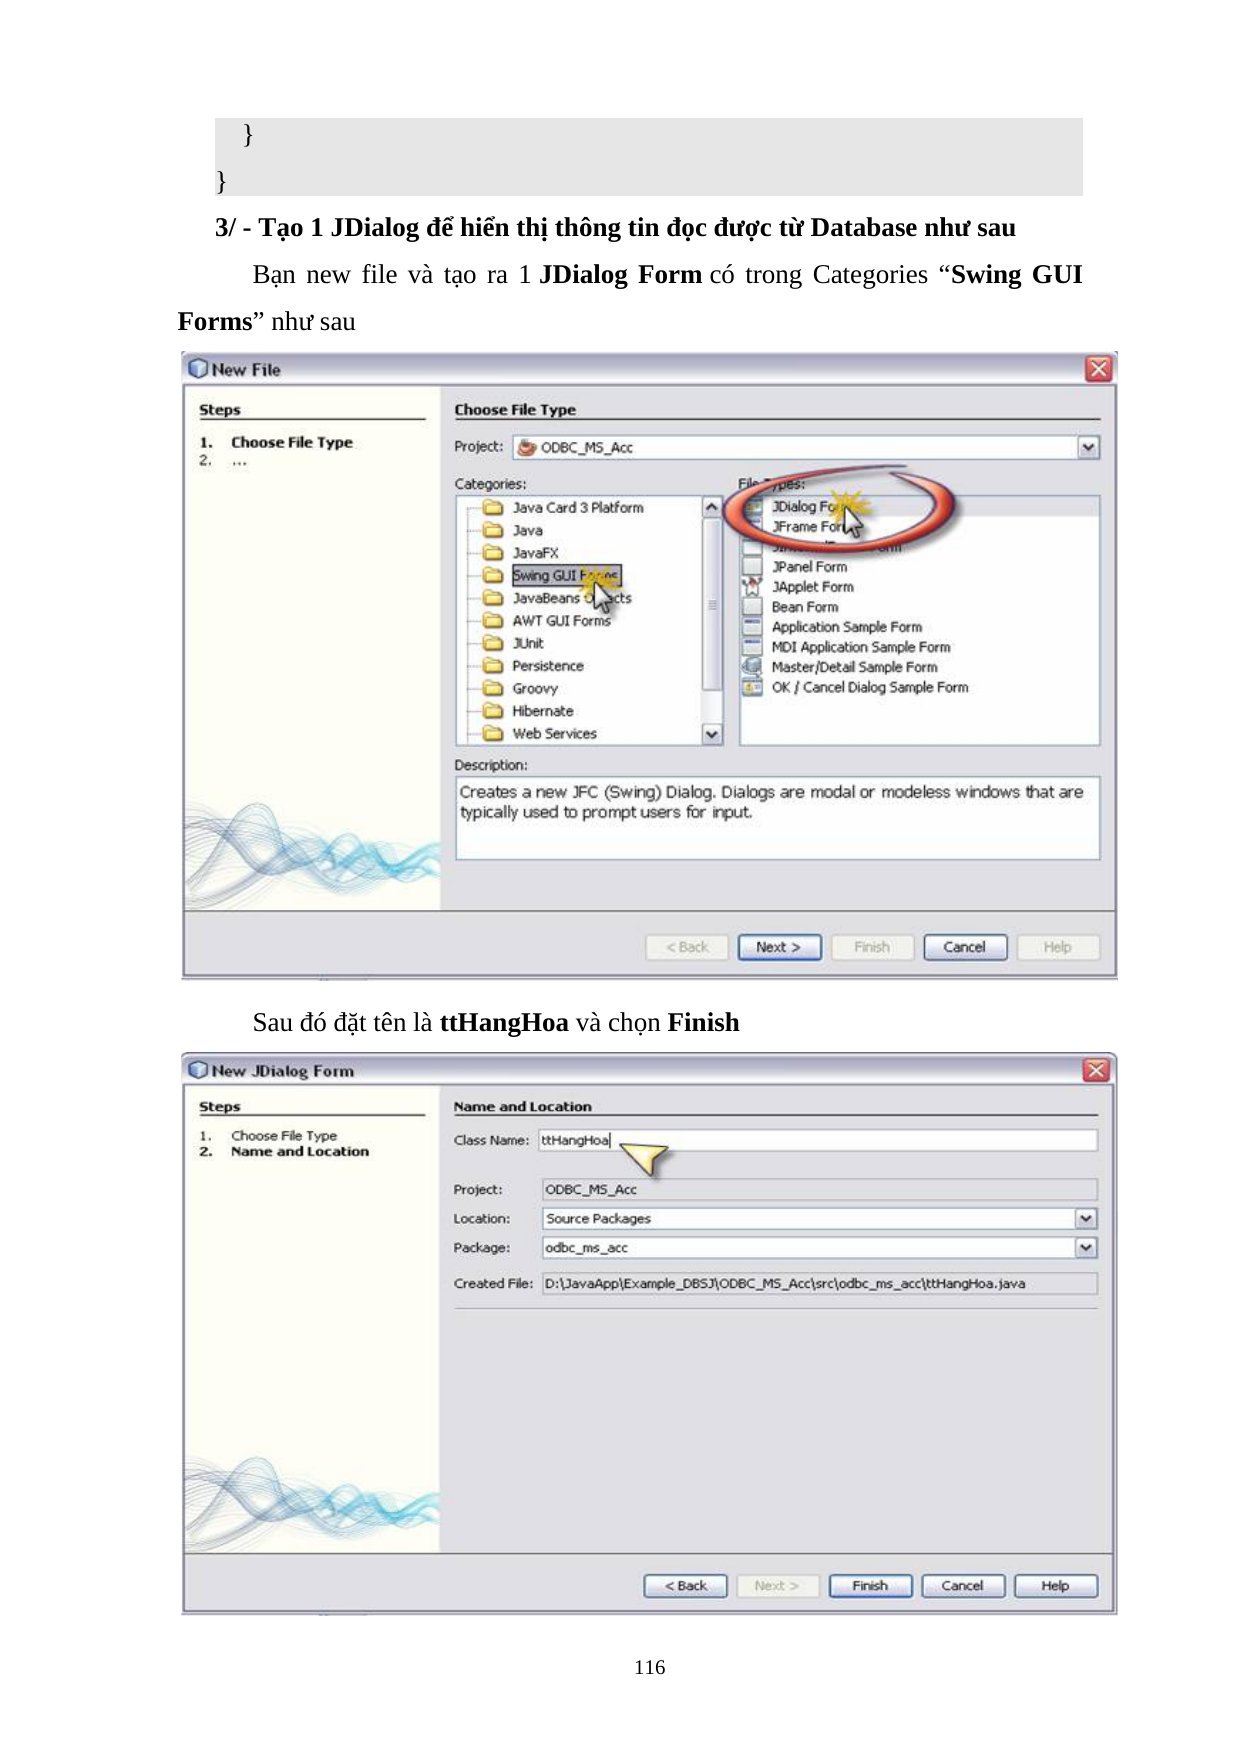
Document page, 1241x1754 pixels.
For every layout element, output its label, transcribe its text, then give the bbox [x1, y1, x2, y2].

text Sau đó đặt tên là ttHangHoa và chọn Finish [215, 1006, 1083, 1037]
picture [181, 351, 1119, 981]
picture [181, 1052, 1119, 1616]
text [215, 118, 1083, 196]
text 3/ - Tạo 1 JDialog để hiển thị thông tin đọc được từ Database như sau [215, 211, 1083, 243]
text Bạn new file và tạo ra 1 JDialog Form có trong Categories “Swing GUI Forms” như sau [177, 258, 1083, 336]
